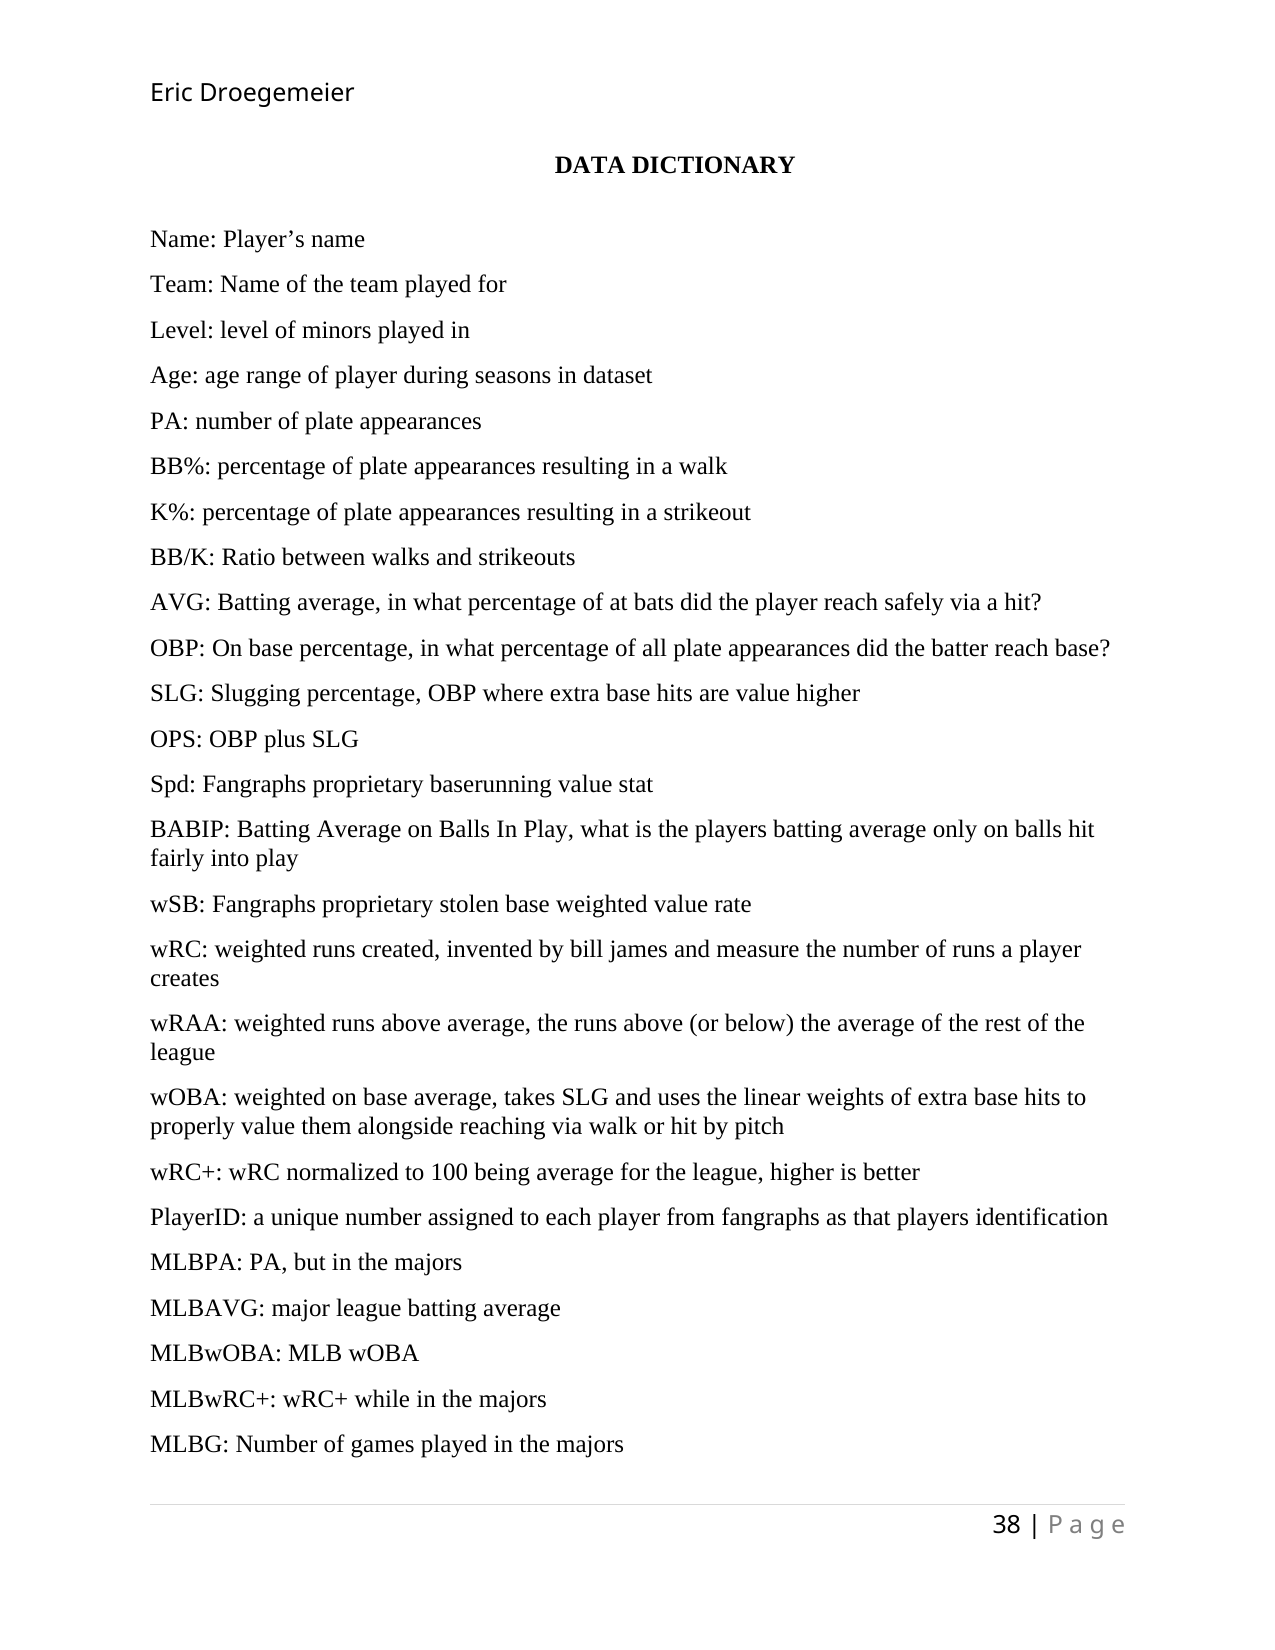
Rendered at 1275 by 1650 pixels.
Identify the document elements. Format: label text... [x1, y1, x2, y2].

text MLBwOBA: MLB wOBA [150, 1338, 1125, 1367]
text MLBwRC+: wRC+ while in the majors [150, 1384, 1125, 1412]
text AVG: Batting average, in what percentage of at bats did the player reach safely via a hit? [150, 587, 1125, 616]
text wOBA: weighted on base average, takes SLG and uses the linear weights of extra base hits to properly value them alongside reaching via walk or hit by pitch [150, 1082, 1125, 1140]
text wRC+: wRC normalized to 100 being average for the league, higher is better [150, 1157, 1125, 1185]
text PA: number of plate appearances [150, 406, 1125, 434]
text Level: level of minors played in [150, 315, 1125, 344]
text OPS: OBP plus SLG [150, 724, 1125, 752]
text Name: Player’s name [150, 224, 1125, 253]
text PlayerID: a unique number assigned to each player from fangraphs as that players identification [150, 1202, 1125, 1231]
text wRC: weighted runs created, invented by bill james and measure the number of runs a player creates [150, 934, 1125, 992]
text OBP: On base percentage, in what percentage of all plate appearances did the batter reach base? [150, 633, 1125, 662]
text wRAA: weighted runs above average, the runs above (or below) the average of the rest of the league [150, 1008, 1125, 1066]
text BABIP: Batting Average on Balls In Play, what is the players batting average only on balls hit fairly into play [150, 814, 1125, 872]
text Spd: Fangraphs proprietary baserunning value stat [150, 769, 1125, 798]
text BB/K: Ratio between walks and strikeouts [150, 542, 1125, 571]
text Age: age range of player during seasons in dataset [150, 360, 1125, 389]
text wSB: Fangraphs proprietary stolen base weighted value rate [150, 889, 1125, 917]
text SLG: Slugging percentage, OBP where extra base hits are value higher [150, 678, 1125, 707]
text Team: Name of the team played for [150, 269, 1125, 298]
text DATA DICTIONARY [150, 150, 1125, 179]
text MLBG: Number of games played in the majors [150, 1429, 1125, 1458]
text MLBAVG: major league batting average [150, 1293, 1125, 1322]
text MLBPA: PA, but in the majors [150, 1247, 1125, 1276]
text BB%: percentage of plate appearances resulting in a walk [150, 451, 1125, 480]
text K%: percentage of plate appearances resulting in a strikeout [150, 497, 1125, 525]
